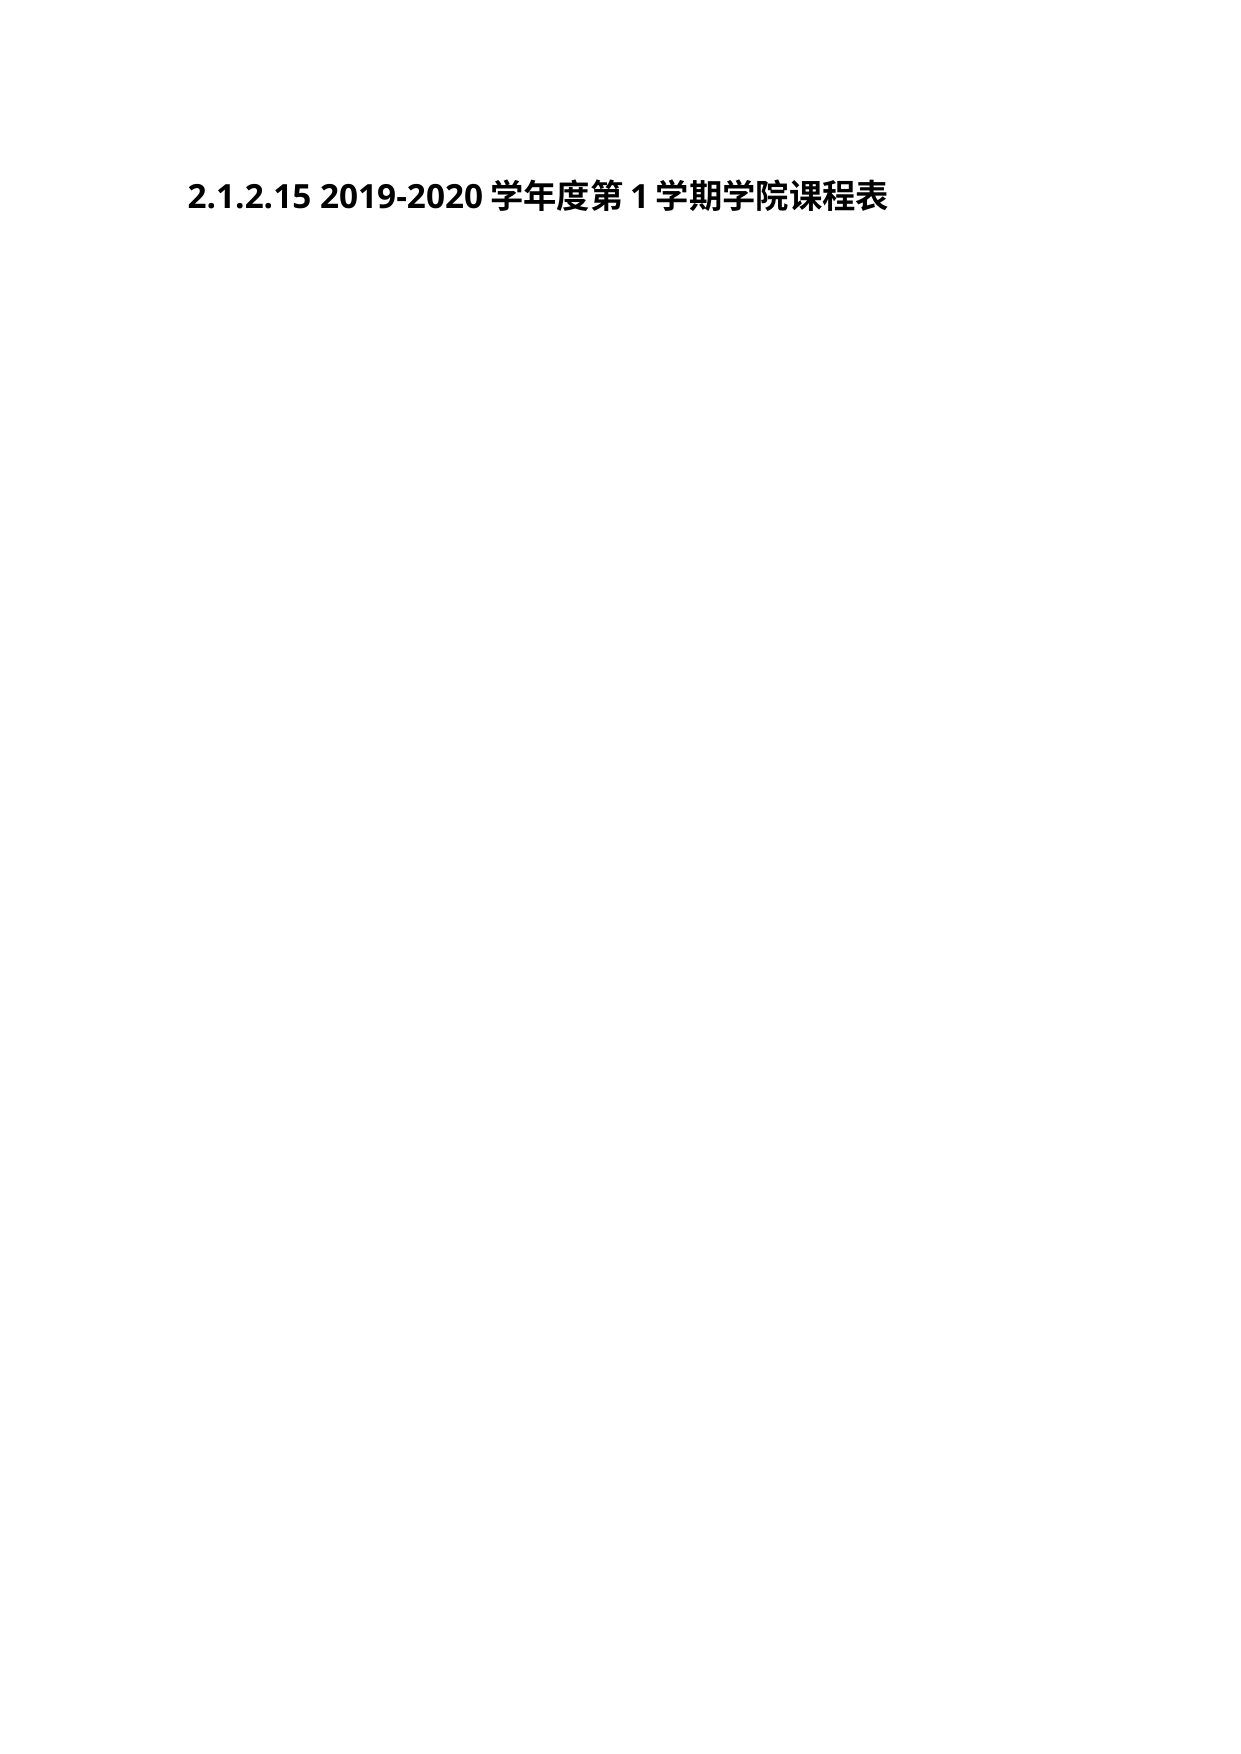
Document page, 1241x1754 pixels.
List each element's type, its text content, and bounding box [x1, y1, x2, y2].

subtitle 2.1.2.15 2019-2020学年度第1学期学院课程表 [187, 162, 1053, 227]
